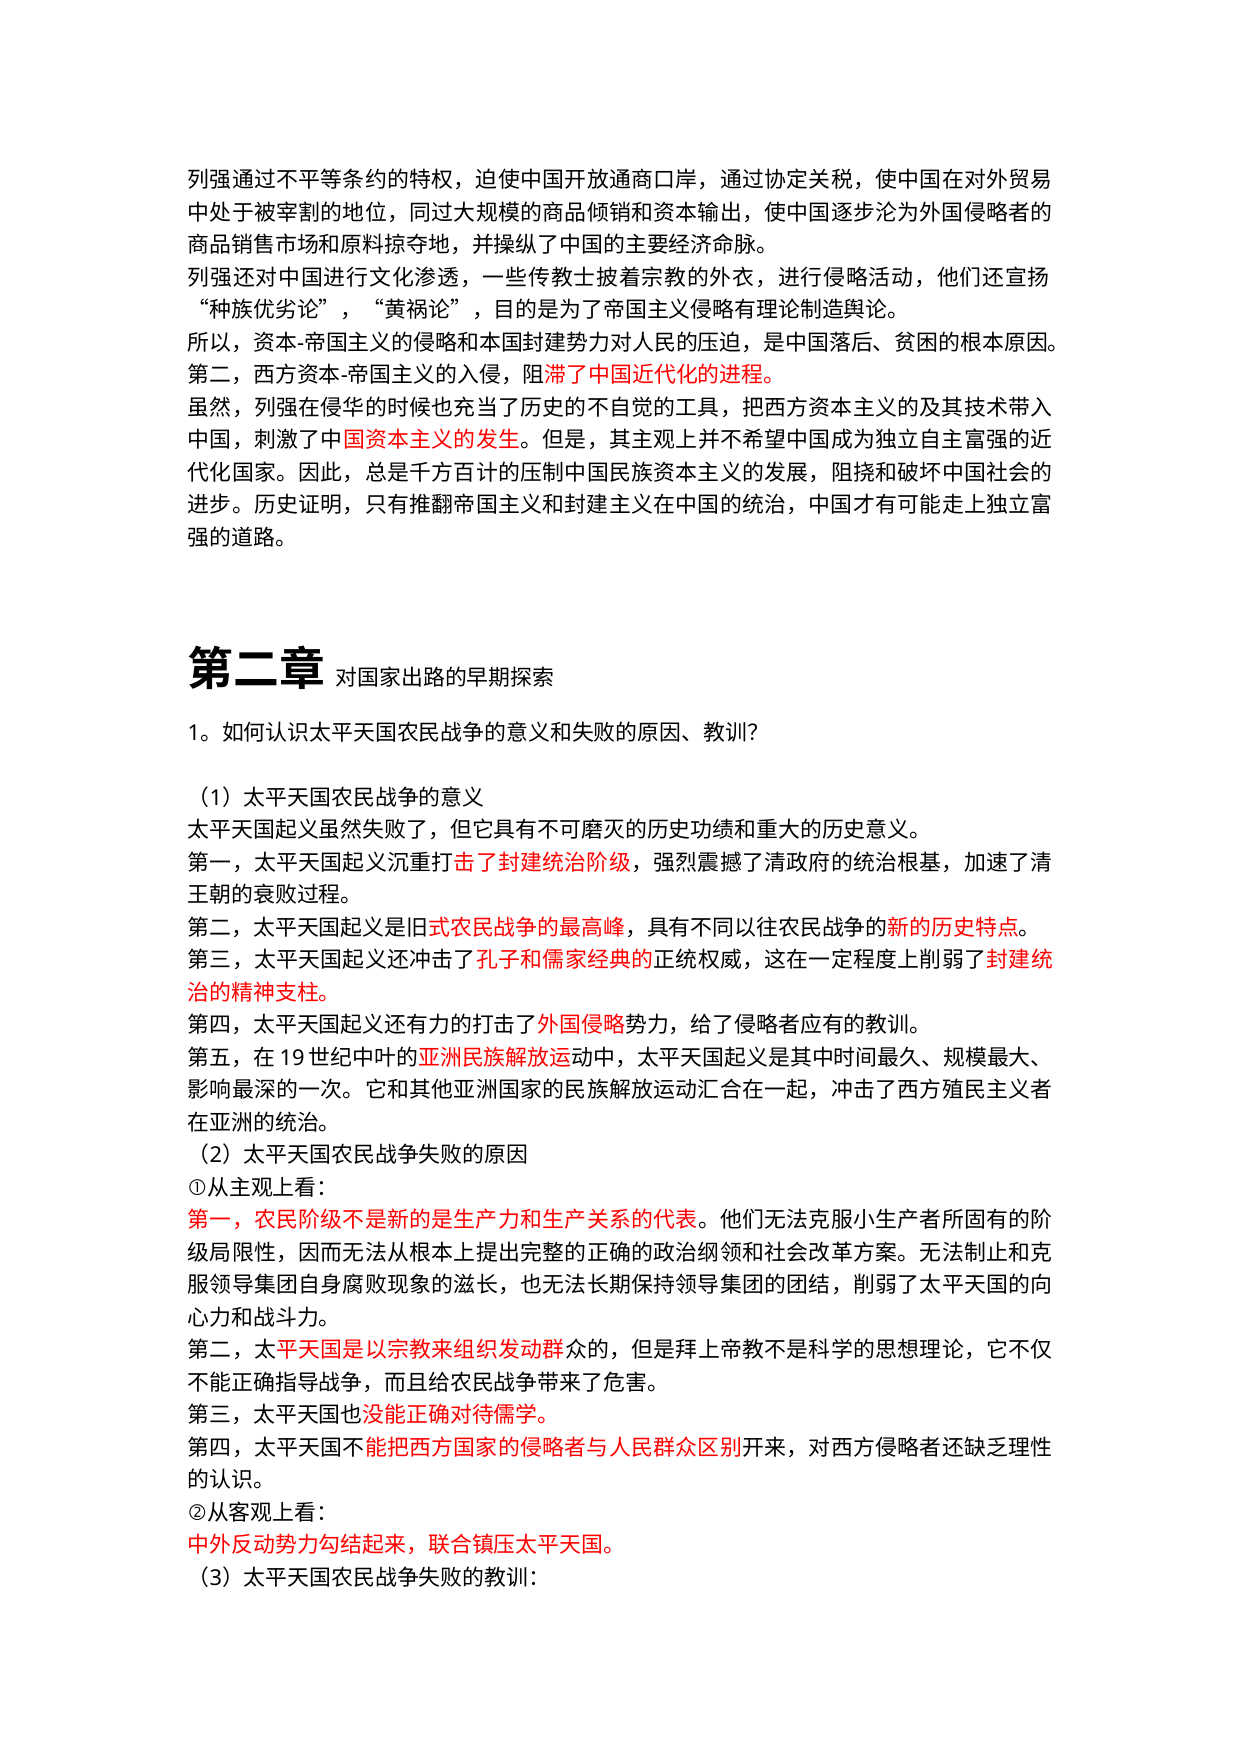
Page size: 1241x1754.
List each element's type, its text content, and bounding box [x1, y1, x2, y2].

text （2）太平天国农民战争失败的原因 [187, 1137, 1053, 1169]
text 虽然，列强在侵华的时候也充当了历史的不自觉的工具，把西方资本主义的及其技术带入中国，刺激了中国资本主义的发生。但是，其主观上并不希望中国成为独立自主富强的近代化国家。因此，总是千方百计的压制中国民族资本主义的发展，阻挠和破坏中国社会的进步。历史证明，只有推翻帝国主义和封建主义在中国的统治，中国才有可能走上独立富强的道路。 [187, 389, 1053, 552]
text 列强还对中国进行文化渗透，一些传教士披着宗教的外衣，进行侵略活动，他们还宣扬“种族优劣论”，“黄祸论”，目的是为了帝国主义侵略有理论制造舆论。 [187, 259, 1053, 324]
text 从客观上看： [187, 1494, 1053, 1527]
text 太平天国起义虽然失败了，但它具有不可磨灭的历史功绩和重大的历史意义。 [187, 812, 1053, 844]
text 第二，西方资本-帝国主义的入侵，阻滞了中国近代化的进程。 [187, 357, 1053, 389]
text （1）太平天国农民战争的意义 [187, 779, 1053, 812]
text 第二，太平天国起义是旧式农民战争的最高峰，具有不同以往农民战争的新的历史特点。 [187, 909, 1053, 942]
text 第一，农民阶级不是新的是生产力和生产关系的代表。他们无法克服小生产者所固有的阶级局限性，因而无法从根本上提出完整的正确的政治纲领和社会改革方案。无法制止和克服领导集团自身腐败现象的滋长，也无法长期保持领导集团的团结，削弱了太平天国的向心力和战斗力。 [187, 1202, 1053, 1332]
text 所以，资本-帝国主义的侵略和本国封建势力对人民的压迫，是中国落后、贫困的根本原因。 [187, 324, 1053, 357]
text 列强通过不平等条约的特权，迫使中国开放通商口岸，通过协定关税，使中国在对外贸易中处于被宰割的地位，同过大规模的商品倾销和资本输出，使中国逐步沦为外国侵略者的商品销售市场和原料掠夺地，并操纵了中国的主要经济命脉。 [187, 162, 1053, 259]
text 第二章 对国家出路的早期探索 [187, 617, 1053, 714]
text 第一，太平天国起义沉重打击了封建统治阶级，强烈震撼了清政府的统治根基，加速了清王朝的衰败过程。 [187, 844, 1053, 909]
text 中外反动势力勾结起来，联合镇压太平天国。 [187, 1527, 1053, 1559]
text 第四，太平天国起义还有力的打击了外国侵略势力，给了侵略者应有的教训。 [187, 1007, 1053, 1039]
text 第四，太平天国不能把西方国家的侵略者与人民群众区别开来，对西方侵略者还缺乏理性的认识。 [187, 1429, 1053, 1494]
text 第二，太平天国是以宗教来组织发动群众的，但是拜上帝教不是科学的思想理论，它不仅不能正确指导战争，而且给农民战争带来了危害。 [187, 1332, 1053, 1397]
text 第五，在19世纪中叶的亚洲民族解放运动中，太平天国起义是其中时间最久、规模最大、影响最深的一次。它和其他亚洲国家的民族解放运动汇合在一起，冲击了西方殖民主义者在亚洲的统治。 [187, 1039, 1053, 1137]
text （3）太平天国农民战争失败的教训： [187, 1559, 1053, 1592]
text 1。如何认识太平天国农民战争的意义和失败的原因、教训？ [187, 714, 1053, 747]
text 第三，太平天国起义还冲击了孔子和儒家经典的正统权威，这在一定程度上削弱了封建统治的精神支柱。 [187, 942, 1053, 1007]
text 第三，太平天国也没能正确对待儒学。 [187, 1397, 1053, 1429]
text 从主观上看： [187, 1169, 1053, 1202]
